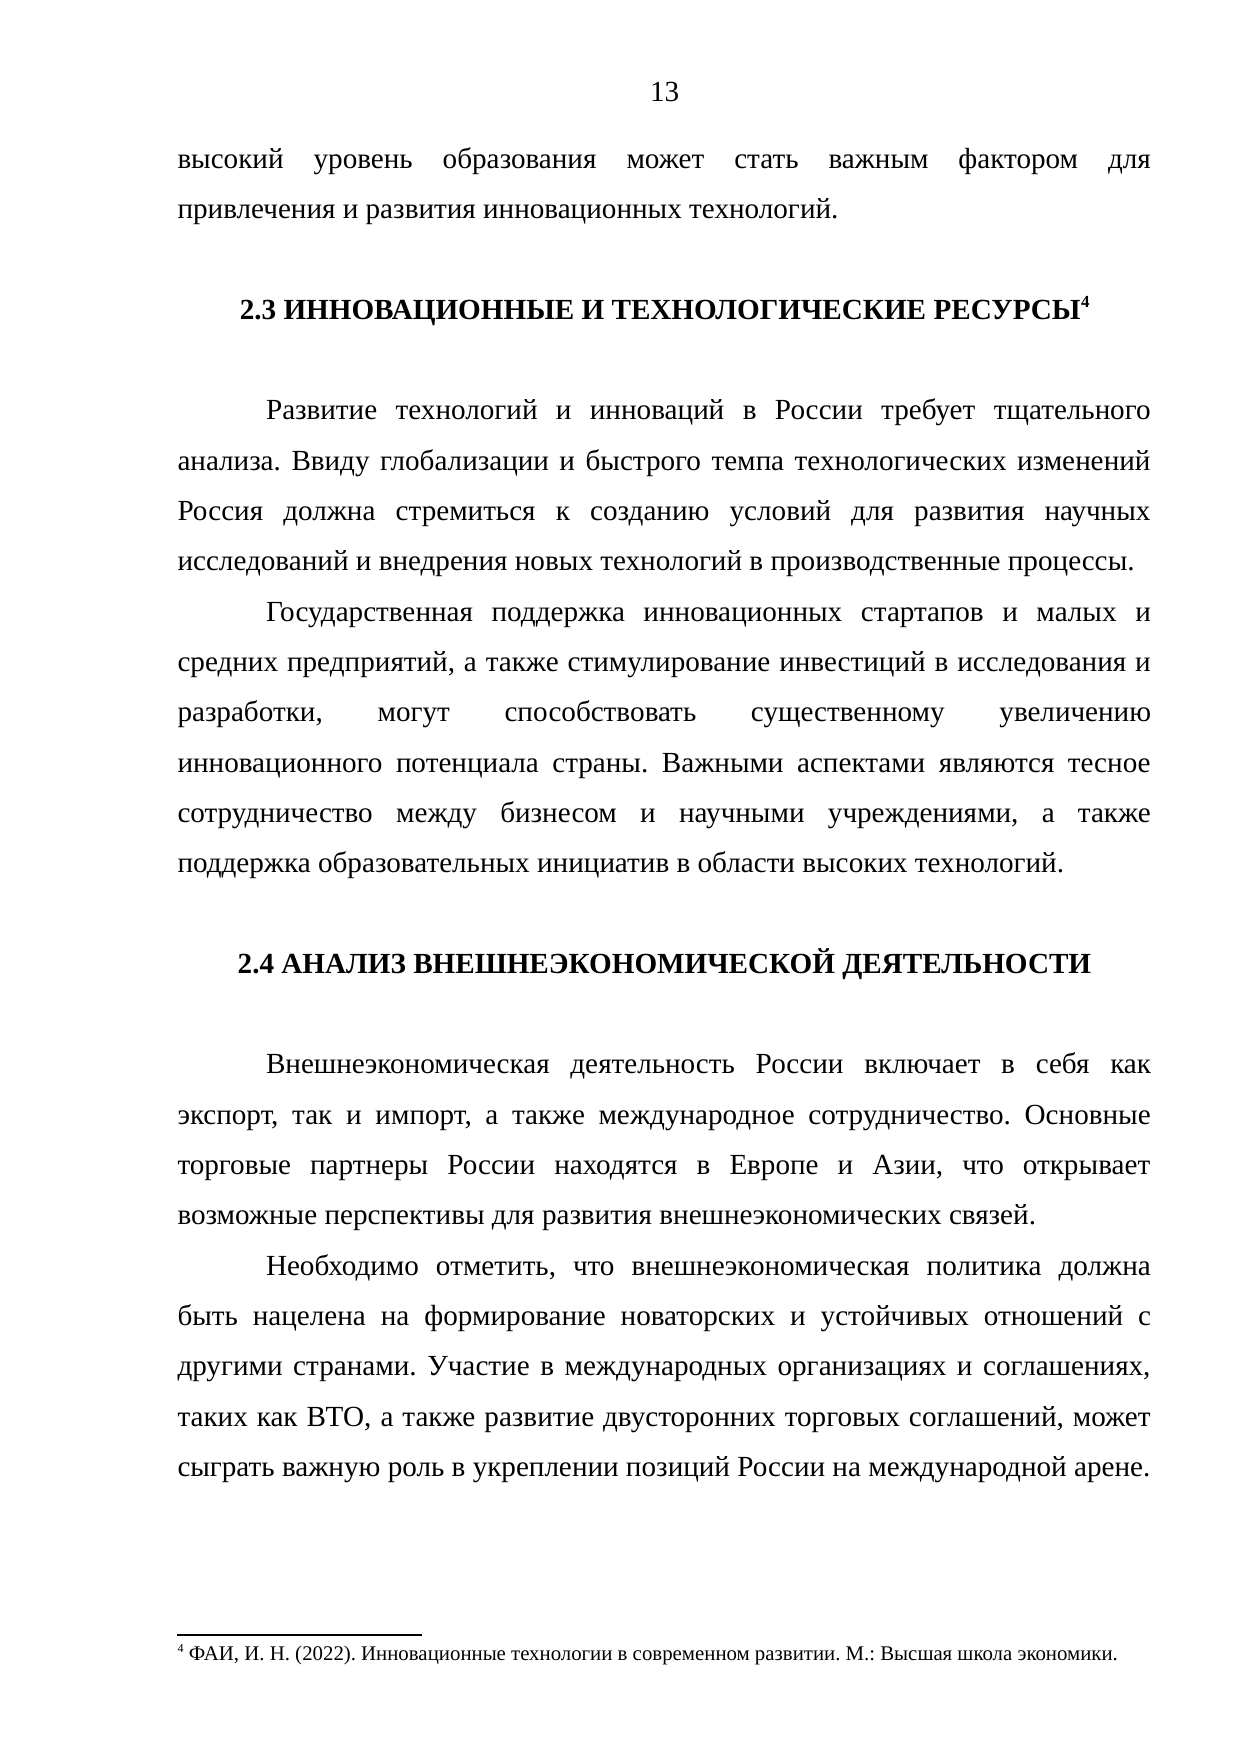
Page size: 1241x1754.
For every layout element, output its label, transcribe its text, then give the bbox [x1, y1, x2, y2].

subtitle 2.3 Инновационные и технологические ресурсы [177, 292, 1152, 325]
text Необходимо отметить, что внешнеэкономическая политика должна быть нацелена на формирование новаторских и устойчивых отношений с другими странами. Участие в международных организациях и соглашениях, таких как ВТО, а также развитие двусторонних торговых соглашений, может сыграть важную роль в укреплении позиций России на международной арене. [177, 1248, 1152, 1483]
subtitle 2.4 Анализ внешнеэкономической деятельности [177, 946, 1152, 979]
text Государственная поддержка инновационных стартапов и малых и средних предприятий, а также стимулирование инвестиций в исследования и разработки, могут способствовать существенному увеличению инновационного потенциала страны. Важными аспектами являются тесное сотрудничество между бизнесом и научными учреждениями, а также поддержка образовательных инициатив в области высоких технологий. [177, 594, 1152, 879]
text Внешнеэкономическая деятельность России включает в себя как экспорт, так и импорт, а также международное сотрудничество. Основные торговые партнеры России находятся в Европе и Азии, что открывает возможные перспективы для развития внешнеэкономических связей. [177, 1047, 1152, 1231]
text Развитие технологий и инноваций в России требует тщательного анализа. Ввиду глобализации и быстрого темпа технологических изменений Россия должна стремиться к созданию условий для развития научных исследований и внедрения новых технологий в производственные процессы. [177, 392, 1152, 577]
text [177, 141, 1152, 225]
